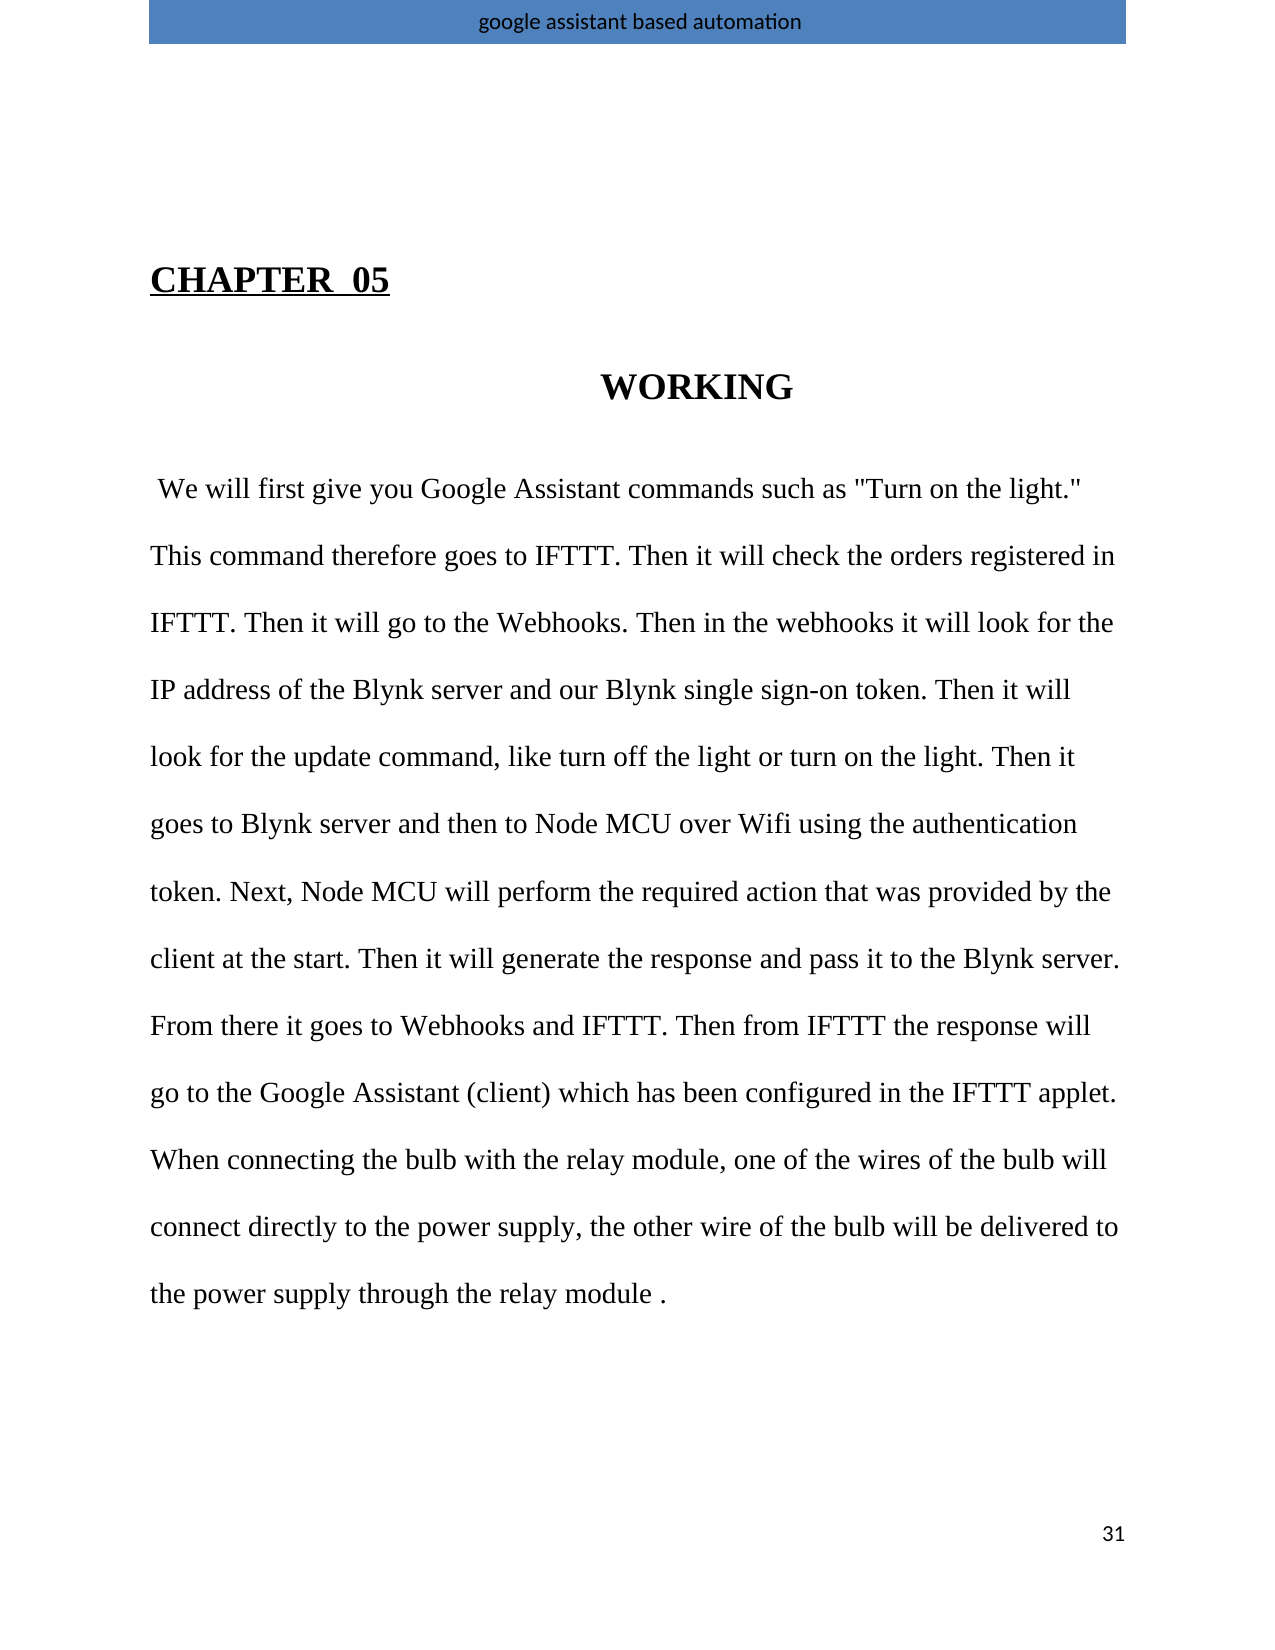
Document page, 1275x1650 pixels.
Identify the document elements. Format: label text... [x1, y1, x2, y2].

text WORKING [150, 364, 1125, 407]
text CHAPTER 05 [150, 257, 1125, 300]
text We will first give you Google Assistant commands such as "Turn on the light." This command therefore goes to IFTTT. Then it will check the orders registered in IFTTT. Then it will go to the Webhooks. Then in the webhooks it will look for the IP address of the Blynk server and our Blynk single sign-on token. Then it will look for the update command, like turn off the light or turn on the light. Then it goes to Blynk server and then to Node MCU over Wifi using the authentication token. Next, Node MCU will perform the required action that was provided by the client at the start. Then it will generate the response and pass it to the Blynk server. From there it goes to Webhooks and IFTTT. Then from IFTTT the response will go to the Google Assistant (client) which has been configured in the IFTTT applet. When connecting the bulb with the relay module, one of the wires of the bulb will connect directly to the power supply, the other wire of the bulb will be delivered to the power supply through the relay module . [150, 471, 1125, 1310]
